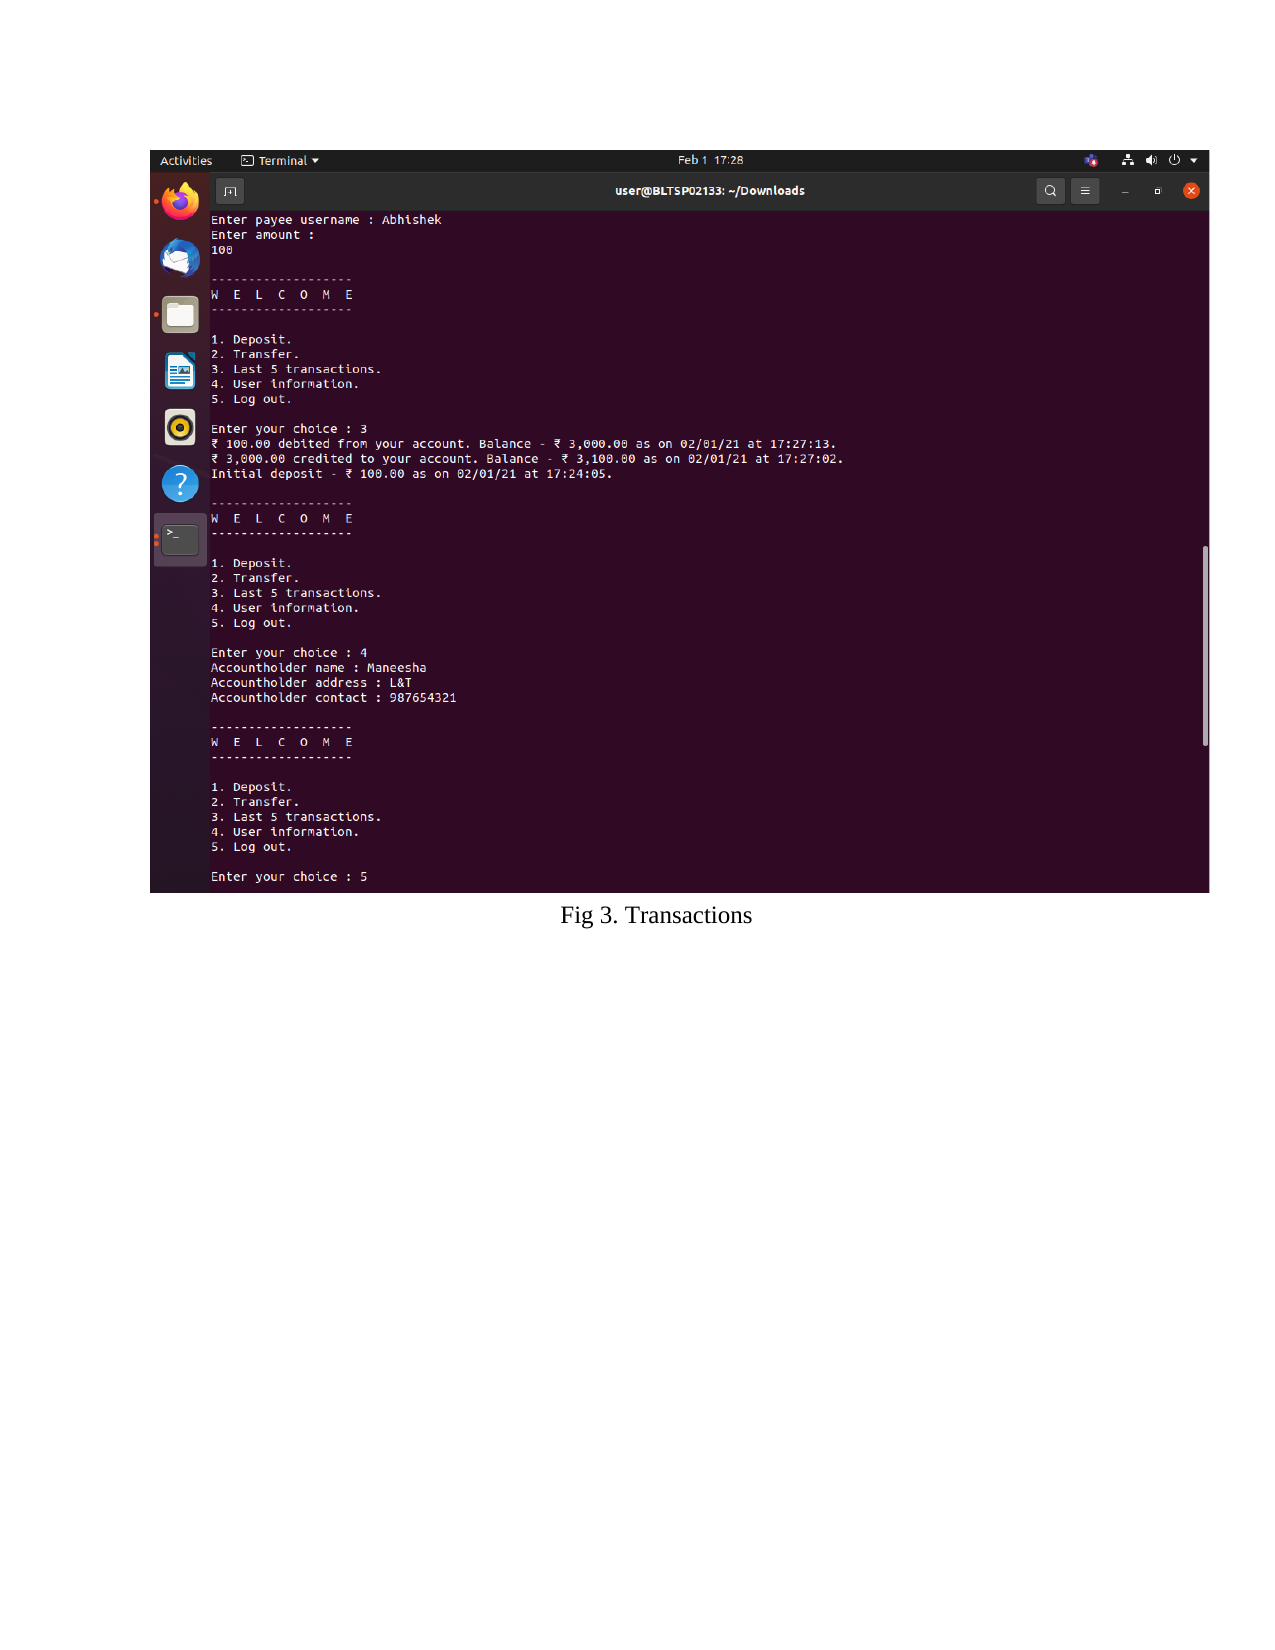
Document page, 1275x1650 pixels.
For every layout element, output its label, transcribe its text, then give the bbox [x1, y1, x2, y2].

text Fig 3. Transactions [150, 901, 1125, 929]
picture [150, 150, 1210, 893]
